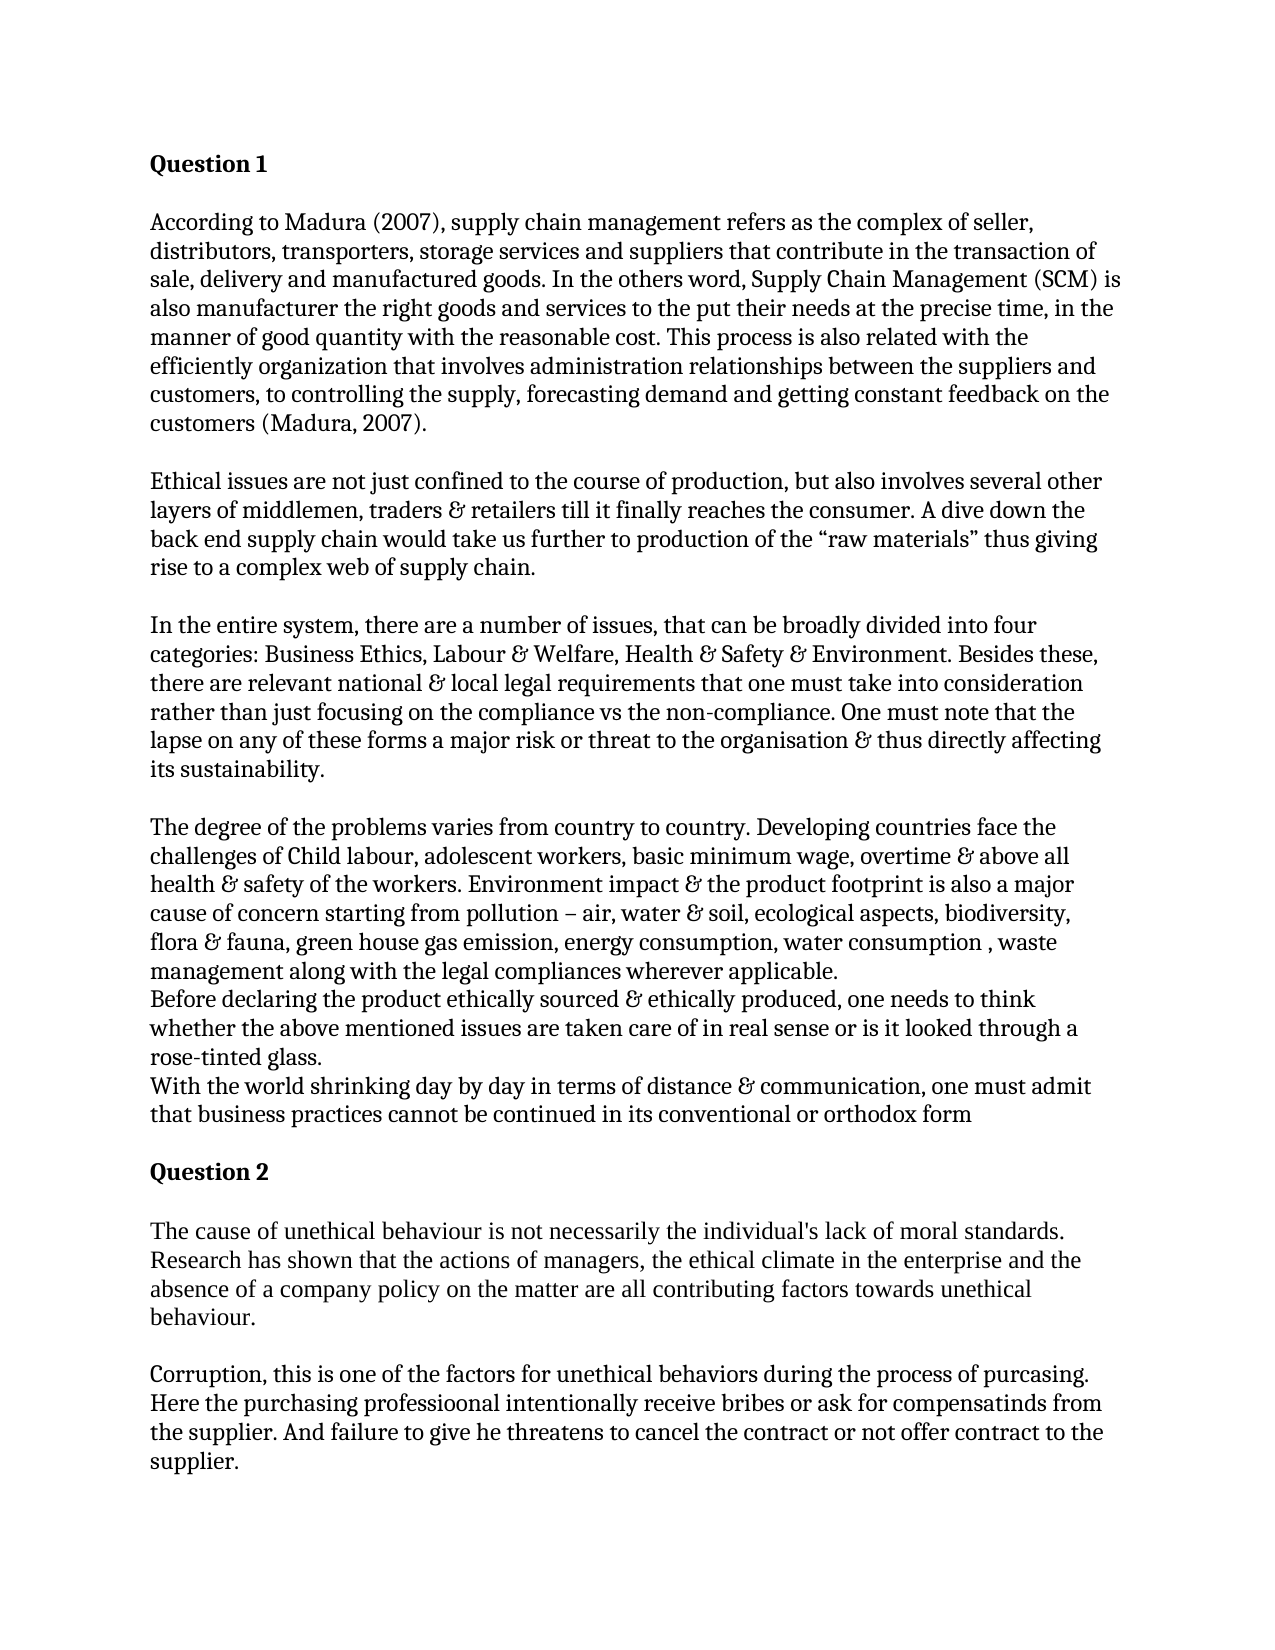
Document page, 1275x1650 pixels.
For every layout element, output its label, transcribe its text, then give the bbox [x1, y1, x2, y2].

text In the entire system, there are a number of issues, that can be broadly divided into four categories: Business Ethics, Labour & Welfare, Health & Safety & Environment. Besides these, there are relevant national & local legal requirements that one must take into consideration rather than just focusing on the compliance vs the non-compliance. One must note that the lapse on any of these forms a major risk or threat to the organisation & thus directly affecting its sustainability. [150, 611, 1125, 784]
text Corruption, this is one of the factors for unethical behaviors during the process of purcasing. Here the purchasing professioonal intentionally receive bribes or ask for compensatinds from the supplier. And failure to give he threatens to cancel the contract or not offer contract to the supplier. [150, 1360, 1125, 1475]
text Question 1 [150, 150, 1125, 179]
text According to Madura (2007), supply chain management refers as the complex of seller, distributors, transporters, storage services and suppliers that contribute in the transaction of sale, delivery and manufactured goods. In the others word, Supply Chain Management (SCM) is also manufacturer the right goods and services to the put their needs at the precise time, in the manner of good quantity with the reasonable cost. This process is also related with the efficiently organization that involves administration relationships between the suppliers and customers, to controlling the supply, forecasting demand and getting constant feedback on the customers (Madura, 2007). [150, 208, 1125, 438]
text Question 2 [150, 1158, 1125, 1187]
text The degree of the problems varies from country to country. Developing countries face the challenges of Child labour, adolescent workers, basic minimum wage, overtime & above all health & safety of the workers. Environment impact & the product footprint is also a major cause of concern starting from pollution – air, water & soil, ecological aspects, biodiversity, flora & fauna, green house gas emission, energy consumption, water consumption , waste management along with the legal compliances wherever applicable. Before declaring the product ethically sourced & ethically produced, one needs to think whether the above mentioned issues are taken care of in real sense or is it looked through a rose-tinted glass. With the world shrinking day by day in terms of distance & communication, one must admit that business practices cannot be continued in its conventional or orthodox form [150, 813, 1125, 1129]
text Ethical issues are not just confined to the course of production, but also involves several other layers of middlemen, traders & retailers till it finally reaches the consumer. A dive down the back end supply chain would take us further to production of the “raw materials” thus giving rise to a complex web of supply chain. [150, 467, 1125, 582]
text The cause of unethical behaviour is not necessarily the individual's lack of moral standards. Research has shown that the actions of managers, the ethical climate in the enterprise and the absence of a company policy on the matter are all contributing factors towards unethical behaviour. [150, 1216, 1125, 1331]
